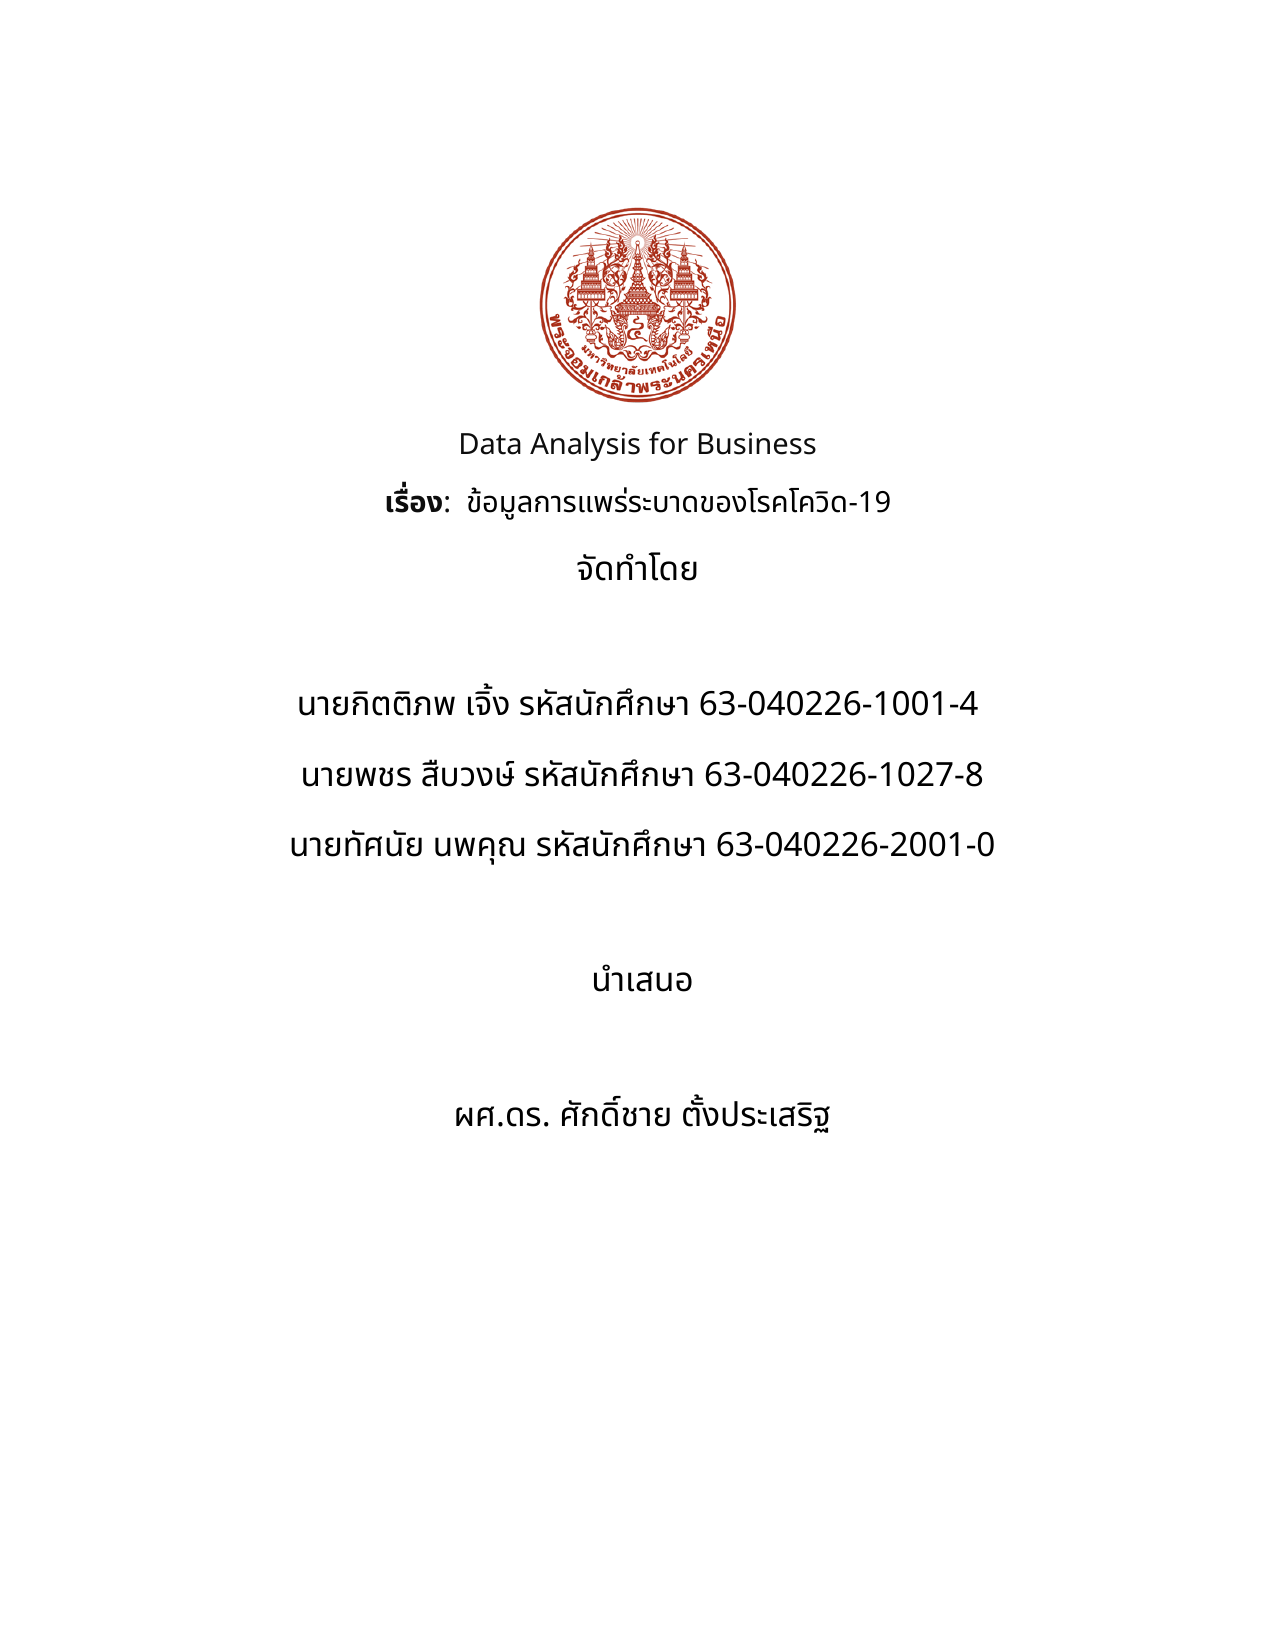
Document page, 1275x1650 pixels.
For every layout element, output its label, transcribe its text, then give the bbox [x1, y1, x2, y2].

picture [537, 206, 738, 403]
text นายพชร สืบวงษ์ รหัสนักศึกษา 63-040226-1027-8 [177, 750, 1098, 801]
text เรื่อง: ข้อมูลการแพร่ระบาดของโรคโควิด-19 [177, 482, 1098, 526]
text นายทัศนัย นพคุณ รหัสนักศึกษา 63-040226-2001-0 [177, 821, 1098, 871]
text นายกิตติภพ เจิ้ง รหัสนักศึกษา 63-040226-1001-4 [177, 680, 1098, 731]
text ผศ.ดร. ศักดิ์ชาย ตั้งประเสริฐ [177, 1091, 1098, 1141]
text จัดทำโดย [177, 545, 1098, 596]
text นำเสนอ [177, 956, 1098, 1006]
text Data Analysis for Business [177, 423, 1098, 463]
